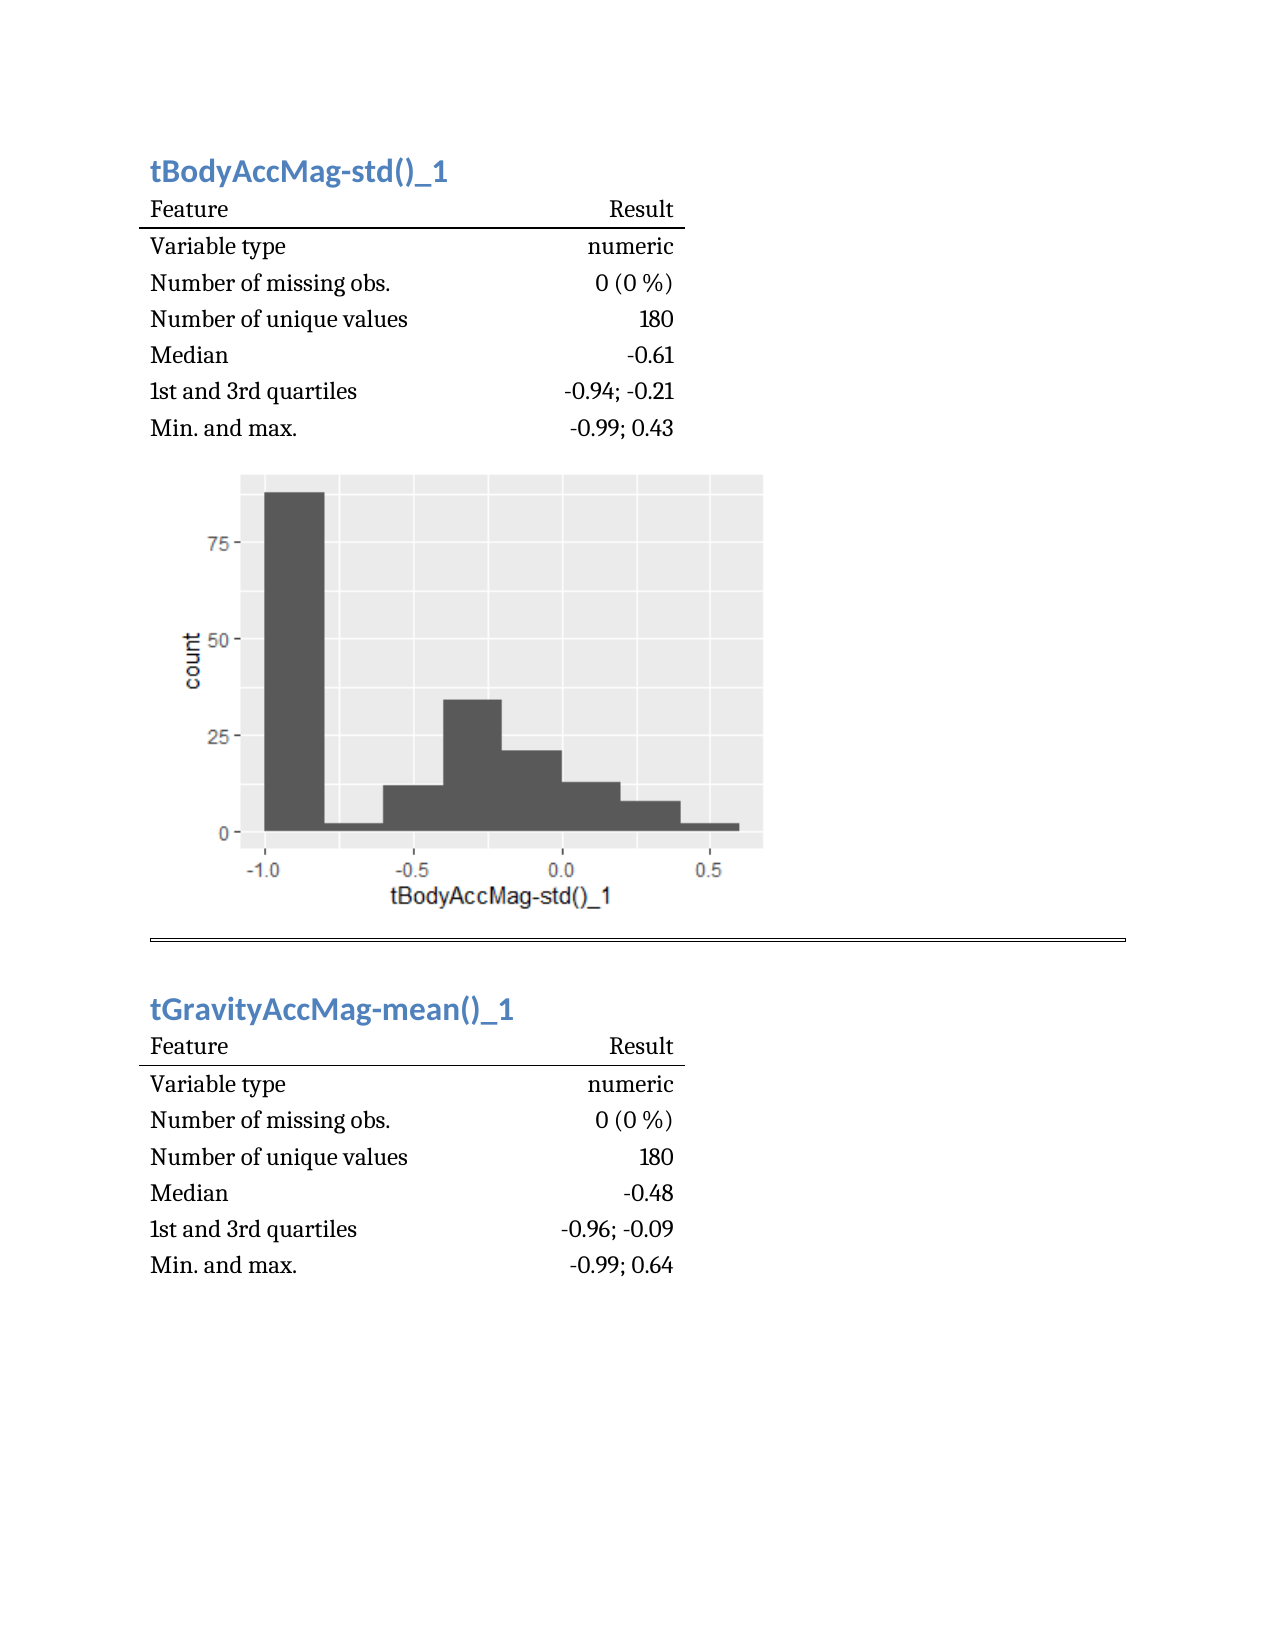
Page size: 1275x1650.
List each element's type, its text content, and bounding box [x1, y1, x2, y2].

table_cell Number of missing obs. [139, 1103, 485, 1139]
table_cell Number of missing obs. [139, 265, 485, 301]
table_cell numeric [485, 229, 685, 265]
table_cell 180 [485, 1139, 685, 1175]
table_cell numeric [485, 1066, 685, 1103]
picture [168, 464, 776, 920]
table_cell -0.99; 0.43 [485, 410, 685, 446]
table_cell Min. and max. [139, 1248, 485, 1284]
table_header Feature [139, 191, 485, 227]
table_cell -0.96; -0.09 [485, 1211, 685, 1248]
table_cell 0 (0 %) [485, 1103, 685, 1139]
table_cell -0.48 [485, 1175, 685, 1211]
subtitle tGravityAccMag-mean()_1 [150, 988, 1125, 1028]
table_cell Variable type [139, 229, 485, 265]
table_cell -0.99; 0.64 [485, 1248, 685, 1284]
table_cell 1st and 3rd quartiles [139, 1211, 485, 1248]
table_cell -0.94; -0.21 [485, 374, 685, 410]
subtitle tBodyAccMag-std()_1 [150, 150, 1125, 191]
table_cell Number of unique values [139, 301, 485, 337]
table_cell Variable type [139, 1066, 485, 1103]
table_cell Median [139, 1175, 485, 1211]
table_cell Number of unique values [139, 1139, 485, 1175]
table_cell 180 [485, 301, 685, 337]
table_cell Min. and max. [139, 410, 485, 446]
table_cell 0 (0 %) [485, 265, 685, 301]
table_header Feature [139, 1029, 485, 1065]
table_header Result [485, 191, 685, 227]
table_header Result [485, 1029, 685, 1065]
table_cell Median [139, 337, 485, 373]
table_cell 1st and 3rd quartiles [139, 374, 485, 410]
table_cell -0.61 [485, 337, 685, 373]
